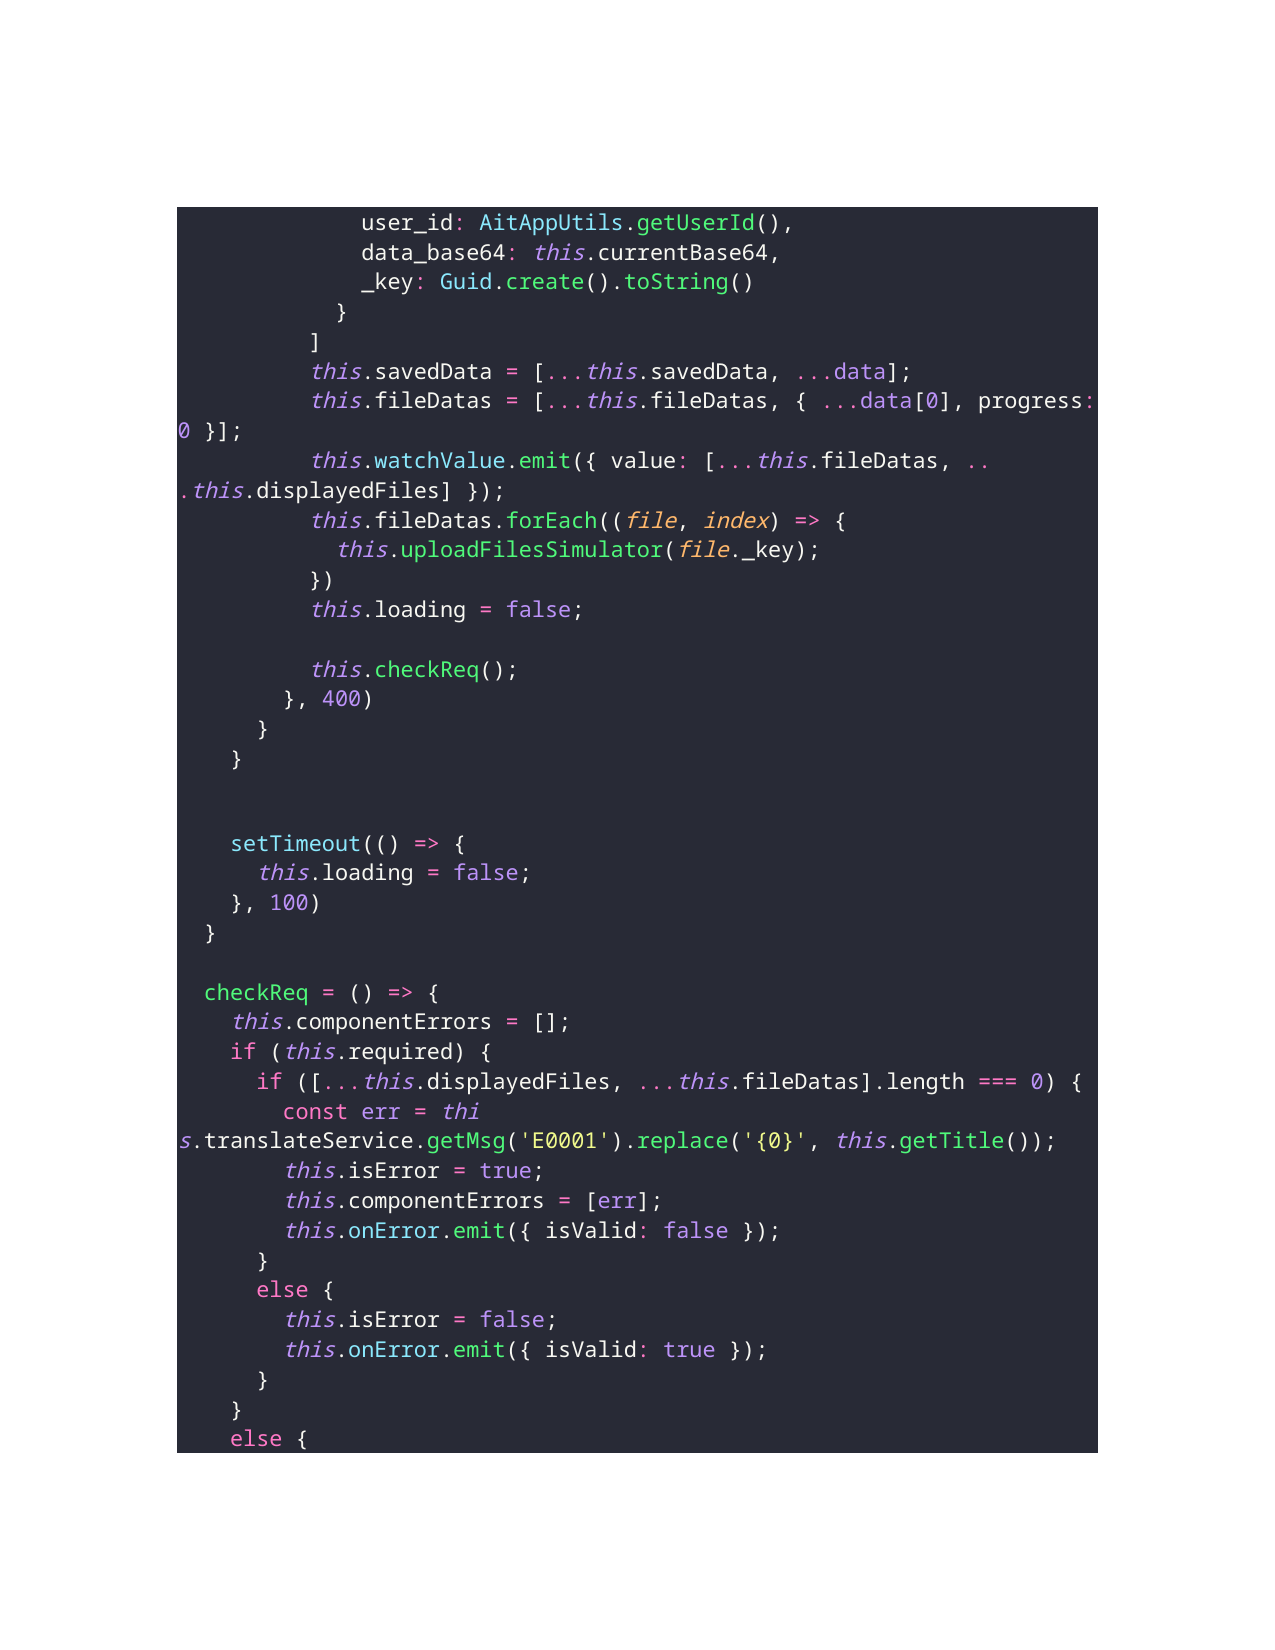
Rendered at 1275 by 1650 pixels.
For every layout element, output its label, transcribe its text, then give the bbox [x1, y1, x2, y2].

text checkReq = () => { [177, 977, 1098, 1006]
text } [177, 1394, 1098, 1423]
text }, 100) [177, 887, 1098, 917]
text this.loading = false; [177, 857, 1098, 887]
text this.watchValue.emit({ value: [...this.fileDatas, ...this.displayedFiles] }); [177, 445, 1098, 505]
text } [177, 917, 1098, 947]
text if ([...this.displayedFiles, ...this.fileDatas].length === 0) { [177, 1066, 1098, 1096]
text if (this.required) { [177, 1036, 1098, 1066]
text this.isError = false; [177, 1304, 1098, 1334]
text this.savedData = [...this.savedData, ...data]; [177, 356, 1098, 386]
text this.fileDatas.forEach((file, index) => { [177, 505, 1098, 534]
text this.checkReq(); [177, 654, 1098, 683]
text else { [177, 1423, 1098, 1453]
text } [177, 743, 1098, 773]
text }) [177, 564, 1098, 594]
text this.loading = false; [177, 594, 1098, 624]
text this.componentErrors = [err]; [177, 1185, 1098, 1215]
text _key: Guid.create().toString() [177, 266, 1098, 296]
text } [177, 713, 1098, 743]
text this.onError.emit({ isValid: false }); [177, 1215, 1098, 1245]
text data_base64: this.currentBase64, [177, 237, 1098, 266]
text this.onError.emit({ isValid: true }); [177, 1334, 1098, 1364]
text user_id: AitAppUtils.getUserId(), [177, 207, 1098, 237]
text } [177, 296, 1098, 326]
text this.isError = true; [177, 1155, 1098, 1185]
text this.uploadFilesSimulator(file._key); [177, 534, 1098, 564]
text setTimeout(() => { [177, 828, 1098, 857]
text else { [177, 1274, 1098, 1304]
text }, 400) [177, 683, 1098, 713]
text this.fileDatas = [...this.fileDatas, { ...data[0], progress: 0 }]; [177, 386, 1098, 445]
text ] [177, 326, 1098, 356]
text } [177, 1364, 1098, 1394]
text const err = this.translateService.getMsg('E0001').replace('{0}', this.getTitle()); [177, 1096, 1098, 1155]
text } [177, 1245, 1098, 1274]
text this.componentErrors = []; [177, 1006, 1098, 1036]
